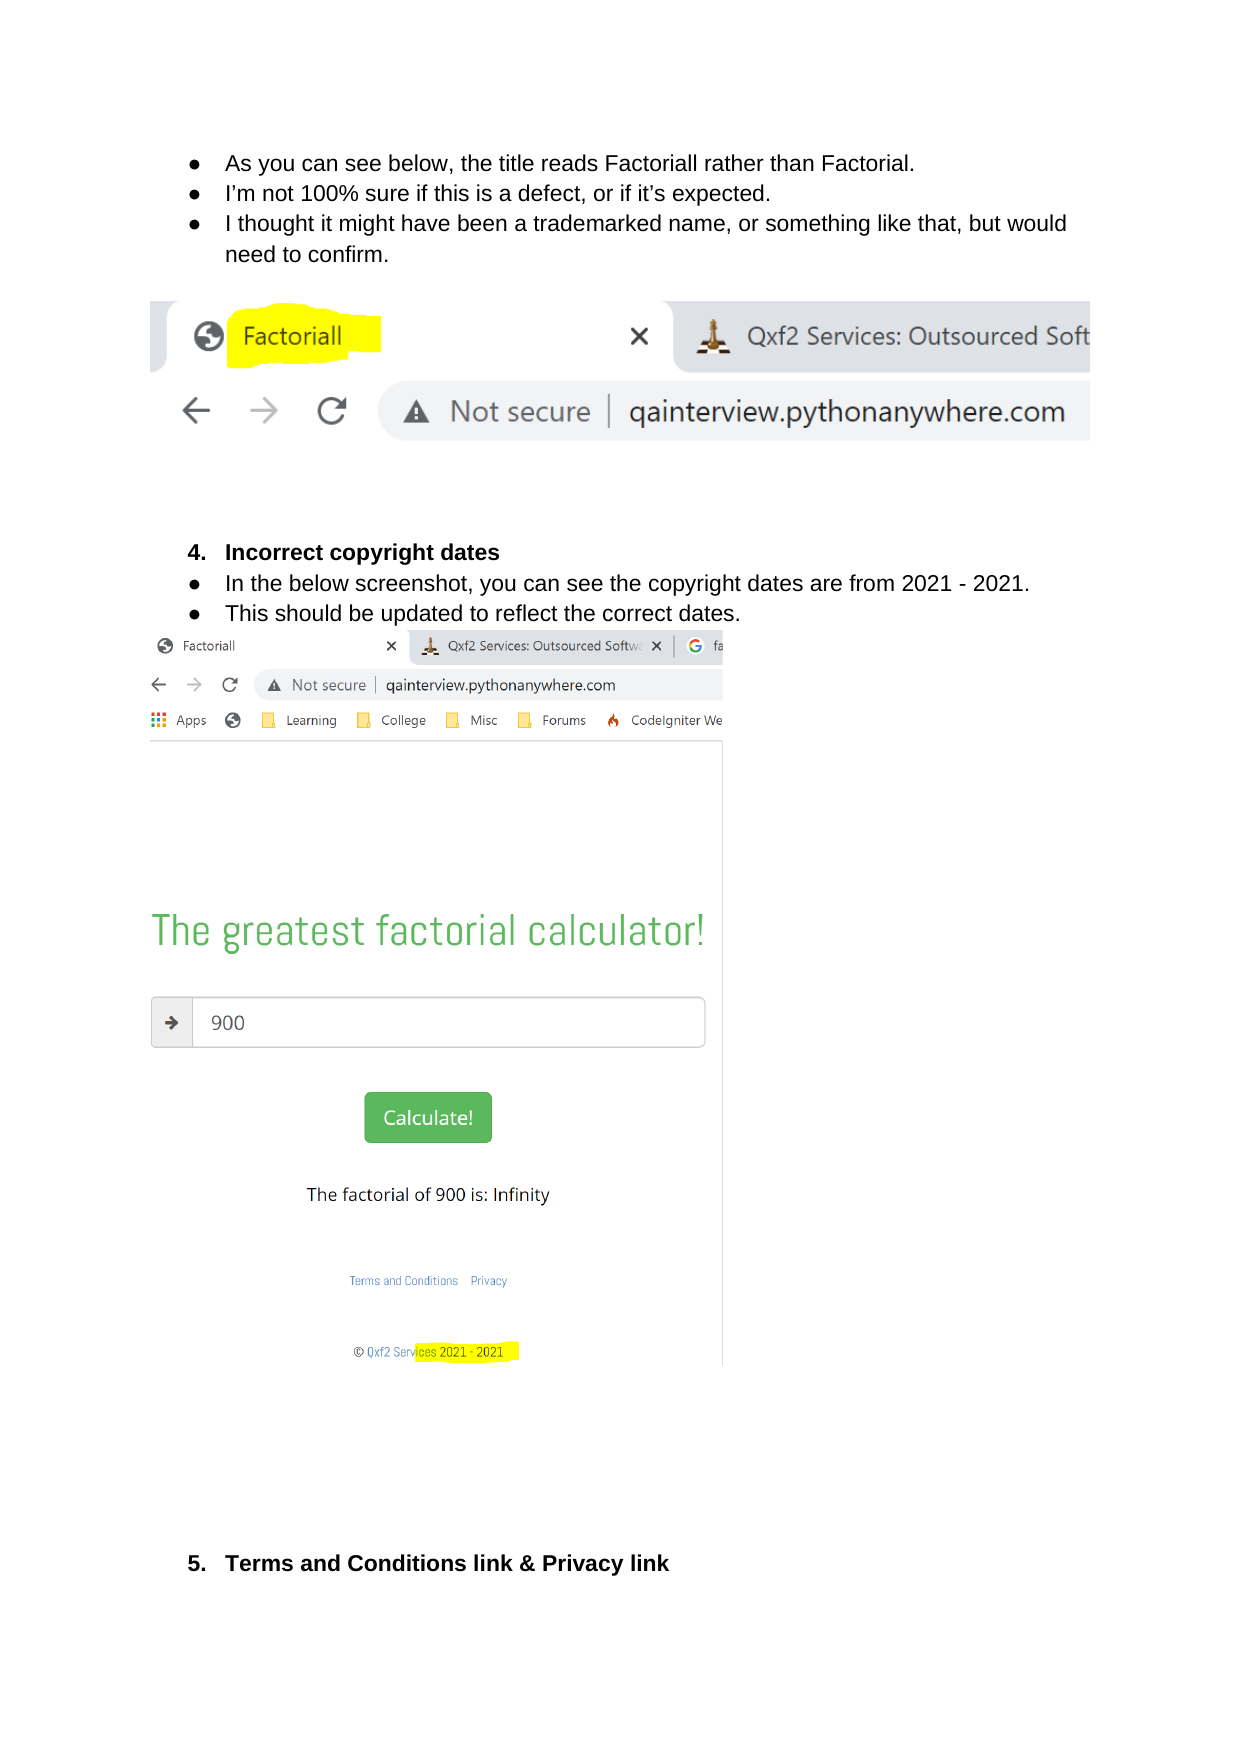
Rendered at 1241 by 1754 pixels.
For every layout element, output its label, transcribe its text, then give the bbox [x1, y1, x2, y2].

list In the below screenshot, you can see the copyright dates are from 2021 - 2021. [187, 569, 1090, 596]
picture [150, 630, 723, 1366]
list I thought it might have been a trademarked name, or something like that, but would need to confirm. [187, 210, 1090, 267]
list This should be updated to reflect the correct dates. [187, 600, 1090, 626]
picture [150, 301, 1091, 445]
list I’m not 100% sure if this is a defect, or if it’s expected. [187, 180, 1090, 207]
list Incorrect copyright dates [187, 539, 1090, 566]
list As you can see below, the title reads Factoriall rather than Factorial. [187, 150, 1090, 176]
list Terms and Conditions link & Privacy link [187, 1550, 1090, 1577]
